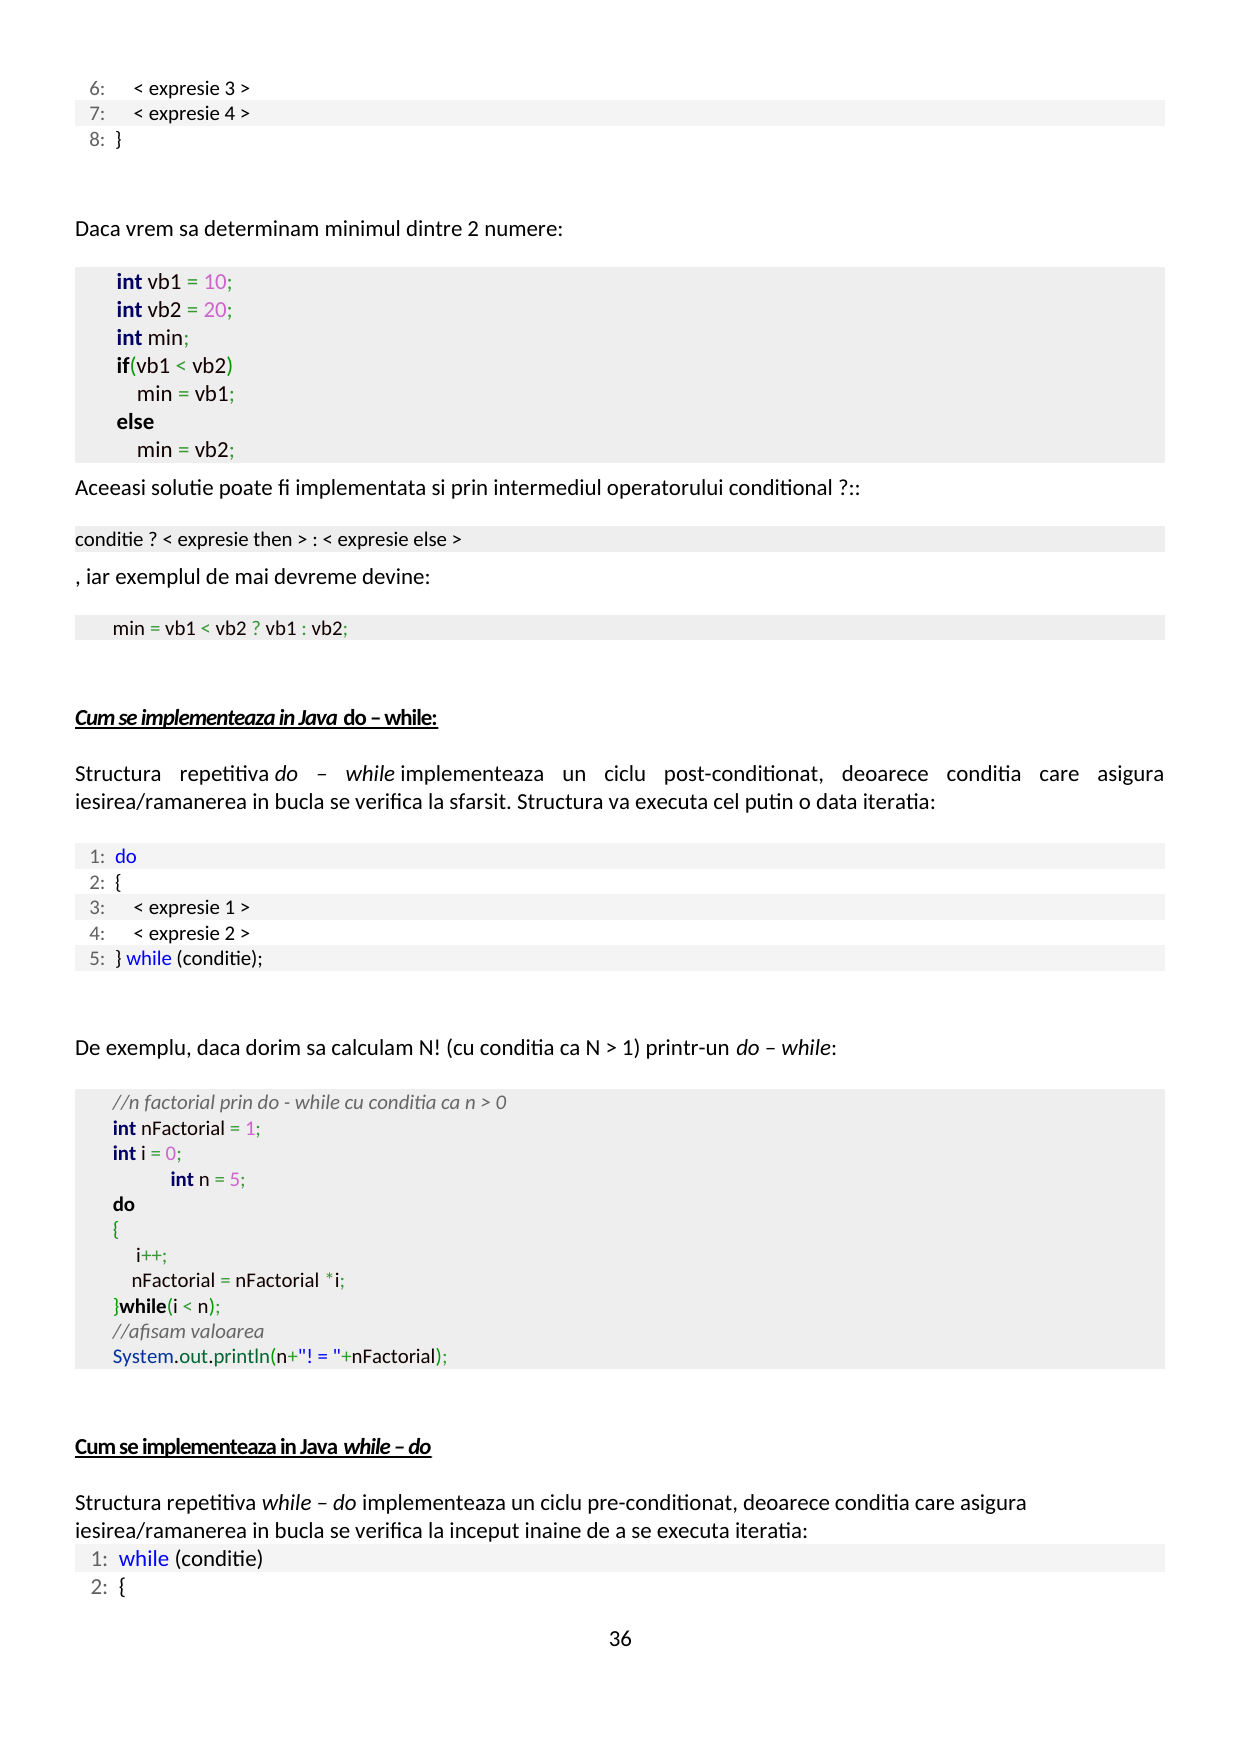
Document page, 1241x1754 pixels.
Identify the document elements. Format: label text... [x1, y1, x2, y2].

text , iar exemplul de mai devreme devine: [75, 562, 1165, 590]
text do [75, 1191, 1165, 1217]
text System.out.println(n+"! = "+nFactorial); [75, 1344, 1165, 1369]
text min = vb1 < vb2 ? vb1 : vb2; [75, 615, 1165, 640]
text 1: while (conditie) [75, 1544, 1165, 1572]
text 1: do [75, 843, 1165, 869]
text 8: } [75, 126, 1165, 151]
text int nFactorial = 1; [75, 1115, 1165, 1140]
text 7: < expresie 4 > [75, 100, 1165, 126]
text Structura repetitiva do – while implementeaza un ciclu post-conditionat, deoarece conditia care asigura iesirea/ramanerea in bucla se verifica la sfarsit. Structura va executa cel putin o data iteratia: [75, 759, 1165, 815]
text Daca vrem sa determinam minimul dintre 2 numere: [75, 214, 1165, 242]
text else [75, 407, 1165, 435]
text min = vb1; [75, 379, 1165, 407]
text min = vb2; [75, 435, 1165, 463]
text //afisam valoarea [75, 1318, 1165, 1344]
text int i = 0; [75, 1140, 1165, 1166]
text De exemplu, daca dorim sa calculam N! (cu conditia ca N > 1) printr-un do – while: [75, 1033, 1165, 1062]
text Aceeasi solutie poate fi implementata si prin intermediul operatorului conditional ?:: [75, 473, 1165, 501]
text }while(i < n); [75, 1293, 1165, 1318]
text 3: < expresie 1 > [75, 894, 1165, 920]
text 5: } while (conditie); [75, 945, 1165, 971]
text 4: < expresie 2 > [75, 920, 1165, 945]
text i++; [75, 1242, 1165, 1267]
text 2: { [75, 869, 1165, 894]
text //n factorial prin do - while cu conditia ca n > 0 [75, 1089, 1165, 1115]
text int vb2 = 20; [75, 295, 1165, 323]
subtitle Cum se implementeaza in Java do – while: [75, 703, 1165, 731]
text int n = 5; [75, 1166, 1165, 1191]
subtitle Cum se implementeaza in Java while – do [75, 1432, 1165, 1460]
text if(vb1 < vb2) [75, 351, 1165, 379]
text { [75, 1217, 1165, 1242]
text int min; [75, 323, 1165, 351]
text conditie ? < expresie then > : < expresie else > [75, 526, 1165, 552]
text int vb1 = 10; [75, 267, 1165, 295]
text 6: < expresie 3 > [75, 75, 1165, 100]
text Structura repetitiva while – do implementeaza un ciclu pre-conditionat, deoarece conditia care asigura iesirea/ramanerea in bucla se verifica la inceput inaine de a se executa iteratia: [75, 1488, 1165, 1544]
text 2: { [75, 1572, 1165, 1600]
text nFactorial = nFactorial *i; [75, 1267, 1165, 1293]
